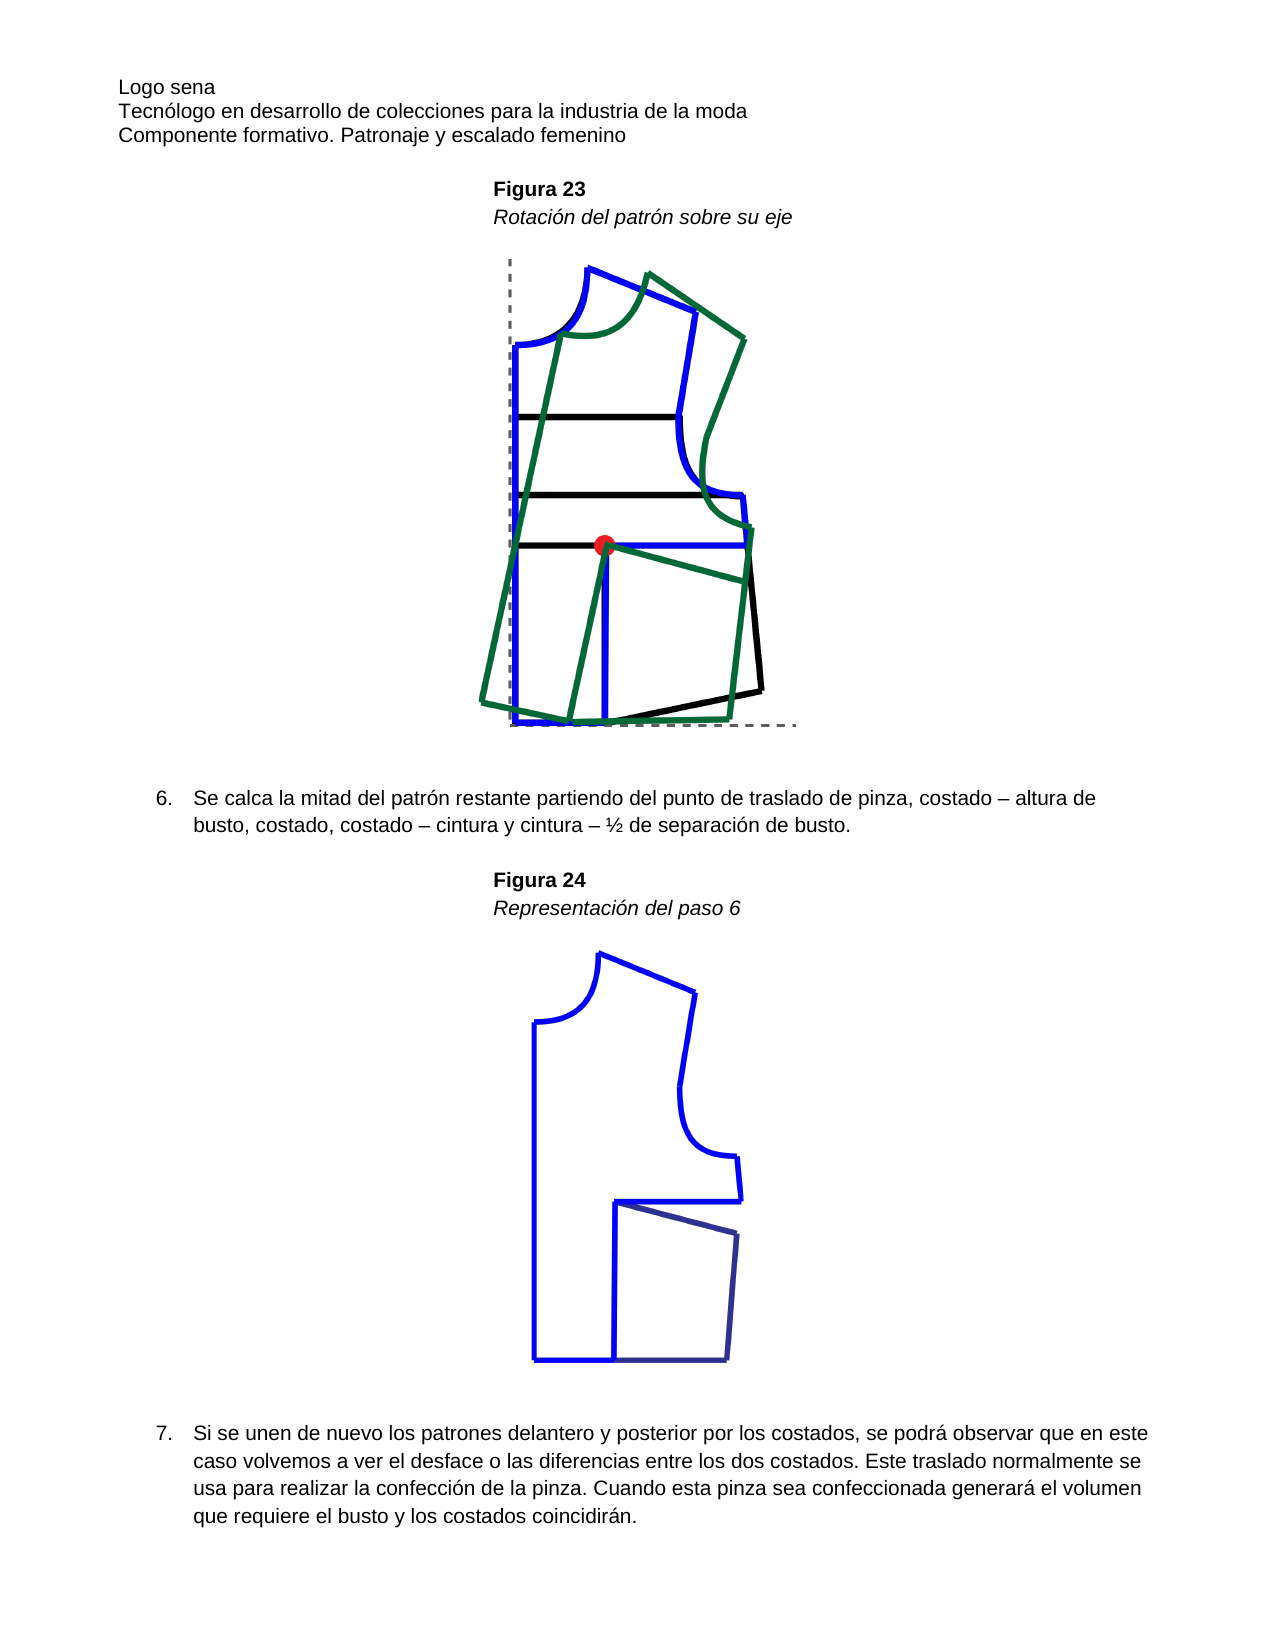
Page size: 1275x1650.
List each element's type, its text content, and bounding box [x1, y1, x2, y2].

text Figura 24 [418, 868, 1157, 892]
list Si se unen de nuevo los patrones delantero y posterior por los costados, se podrá observar que en este caso volvemos a ver el desface o las diferencias entre los dos costados. Este traslado normalmente se usa para realizar la confección de la pinza. Cuando esta pinza sea confeccionada generará el volumen que requiere el busto y los costados coincidirán. [156, 1421, 1157, 1527]
text Representación del paso 6 [418, 896, 1157, 920]
text Figura 23 [418, 177, 1157, 201]
picture [531, 950, 744, 1363]
picture [478, 259, 797, 727]
text Rotación del patrón sobre su eje [418, 205, 1157, 229]
list Se calca la mitad del patrón restante partiendo del punto de traslado de pinza, costado – altura de busto, costado, costado – cintura y cintura – ½ de separación de busto. [156, 786, 1157, 837]
